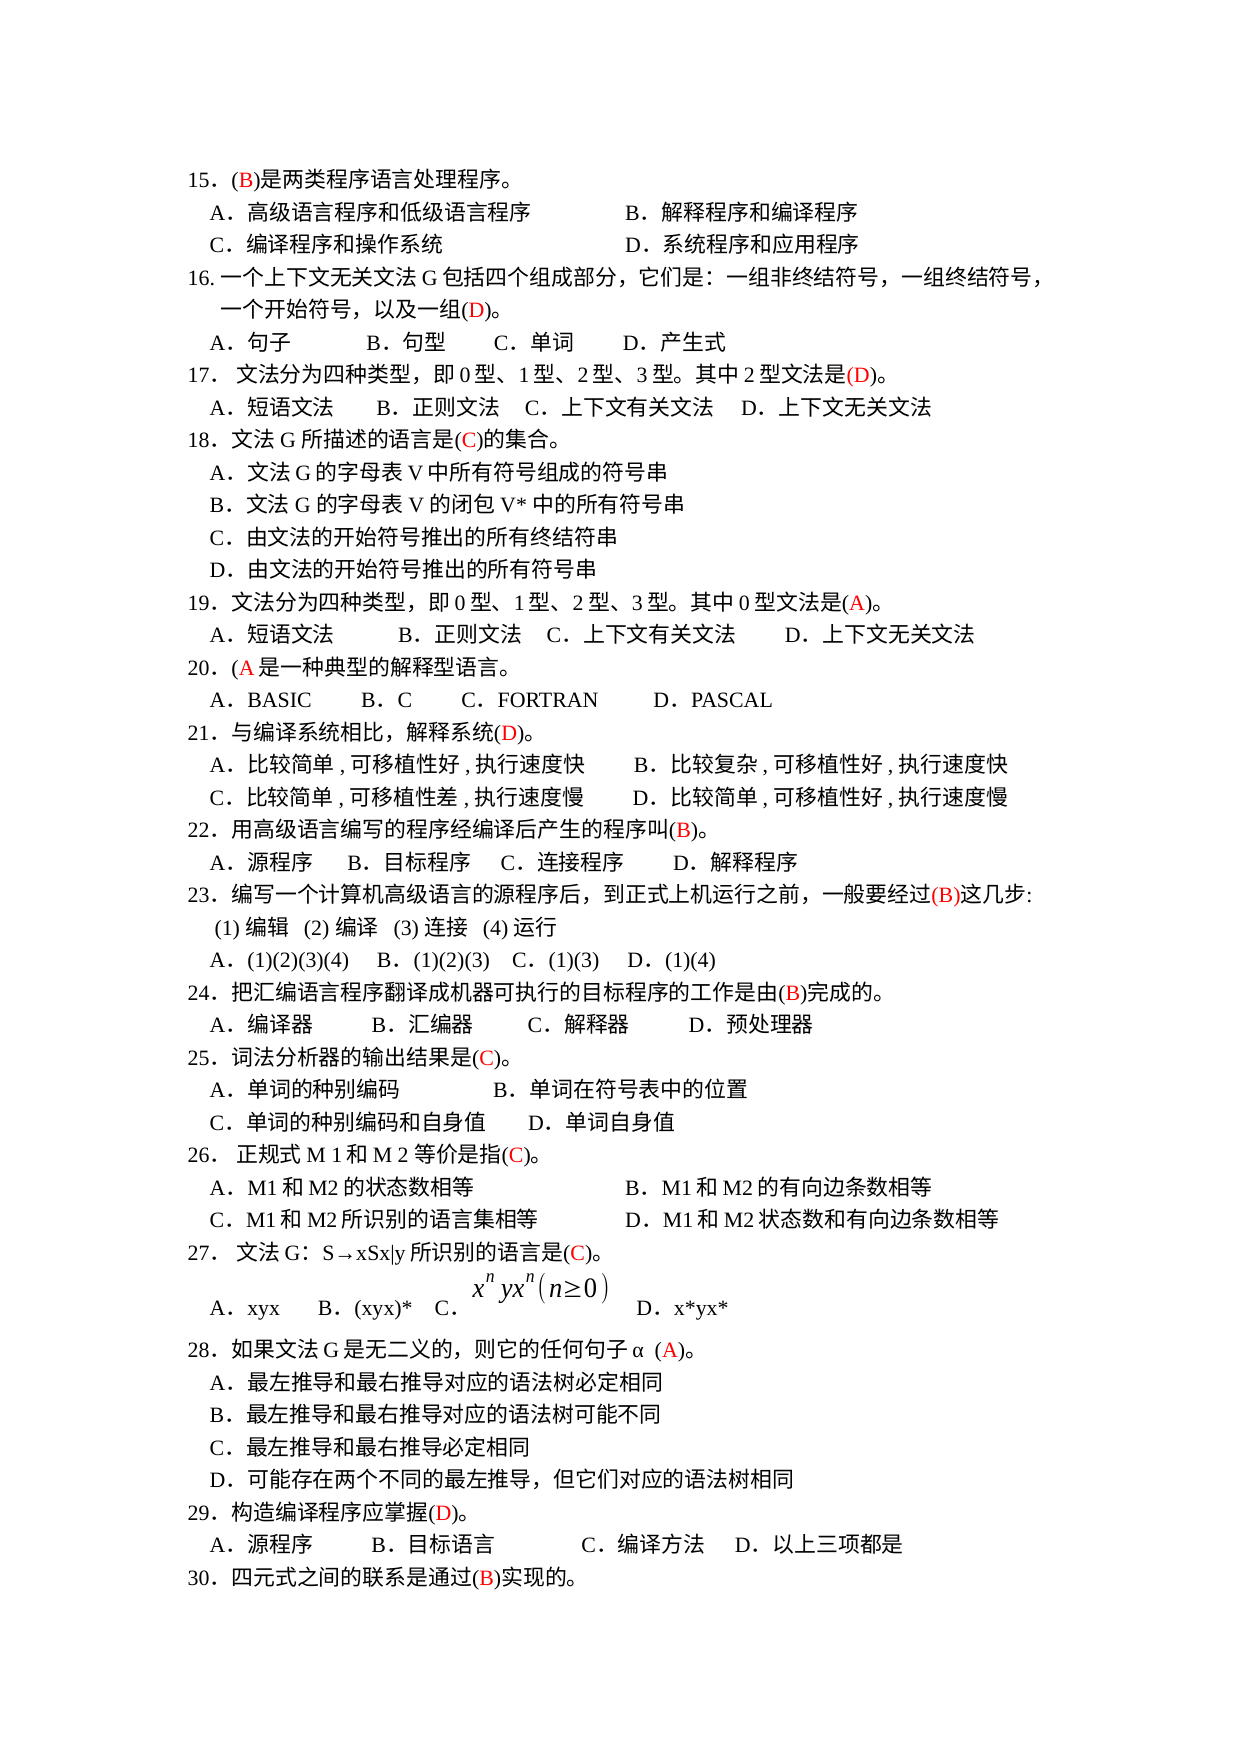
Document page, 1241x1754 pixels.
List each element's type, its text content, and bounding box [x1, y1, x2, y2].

text B．文法 G 的字母表 V 的闭包 V* 中的所有符号串 [187, 487, 1053, 519]
text A．BASIC B．C C．FORTRAN D．PASCAL [187, 682, 1053, 714]
text 27． 文法G：S→xSx|y所识别的语言是(C)。 [187, 1234, 1053, 1267]
text 18．文法 G 所描述的语言是(C)的集合。 [187, 422, 1053, 454]
text 25．词法分析器的输出结果是(C)。 [187, 1039, 1053, 1072]
text 26． 正规式M 1和M 2 等价是指(C)。 [187, 1137, 1053, 1169]
text 19．文法分为四种类型，即0型、1型、2型、3型。其中0型文法是(A)。 [187, 584, 1053, 617]
text A．短语文法 B．正则文法 C．上下文有关文法 D．上下文无关文法 [187, 617, 1053, 649]
text 24．把汇编语言程序翻译成机器可执行的目标程序的工作是由(B)完成的。 [187, 974, 1053, 1007]
text 30．四元式之间的联系是通过(B)实现的。 [187, 1559, 1053, 1592]
text C．由文法的开始符号推出的所有终结符串 [187, 519, 1053, 552]
text A．短语文法 B．正则文法 C．上下文有关文法 D．上下文无关文法 [187, 389, 1053, 422]
text D．可能存在两个不同的最左推导，但它们对应的语法树相同 [187, 1462, 1053, 1494]
text A．单词的种别编码 B．单词在符号表中的位置 [187, 1072, 1053, 1104]
text 21．与编译系统相比，解释系统(D)。 [187, 714, 1053, 747]
text 28．如果文法G是无二义的，则它的任何句子α (A)。 [187, 1332, 1053, 1364]
text 23．编写一个计算机高级语言的源程序后，到正式上机运行之前，一般要经过(B)这几步: [187, 877, 1053, 909]
text 22．用高级语言编写的程序经编译后产生的程序叫(B)。 [187, 812, 1053, 844]
text C．M1和M2所识别的语言集相等 D．M1和M2状态数和有向边条数相等 [187, 1202, 1053, 1234]
text A．高级语言程序和低级语言程序 B．解释程序和编译程序 [187, 194, 1053, 227]
text 16. 一个上下文无关文法G包括四个组成部分，它们是：一组非终结符号，一组终结符号，一个开始符号，以及一组(D)。 [187, 259, 1053, 324]
text C．最左推导和最右推导必定相同 [187, 1429, 1053, 1462]
text 17． 文法分为四种类型，即0型、1型、2型、3型。其中2型文法是(D)。 [187, 357, 1053, 389]
text 15．(B)是两类程序语言处理程序。 [187, 162, 1053, 194]
text D．由文法的开始符号推出的所有符号串 [187, 552, 1053, 584]
text A．比较简单 , 可移植性好 , 执行速度快 B．比较复杂 , 可移植性好 , 执行速度快 [187, 747, 1053, 779]
text A．源程序 B．目标程序 C．连接程序 D．解释程序 [187, 844, 1053, 877]
text A．文法G的字母表V中所有符号组成的符号串 [187, 454, 1053, 487]
text 20．(A是一种典型的解释型语言。 [187, 649, 1053, 682]
text B．最左推导和最右推导对应的语法树可能不同 [187, 1397, 1053, 1429]
text A．xyx B．(xyx)* C． D．x*yx* [187, 1267, 1053, 1332]
text C．单词的种别编码和自身值 D．单词自身值 [187, 1104, 1053, 1137]
text A．源程序 B．目标语言 C．编译方法 D．以上三项都是 [187, 1527, 1053, 1559]
text A．M1和M2的状态数相等 B．M1和M2的有向边条数相等 [187, 1169, 1053, 1202]
text A．(1)(2)(3)(4) B．(1)(2)(3) C．(1)(3) D．(1)(4) [187, 942, 1053, 974]
text A．句子 B．句型 C．单词 D．产生式 [187, 324, 1053, 357]
text C．编译程序和操作系统 D．系统程序和应用程序 [187, 227, 1053, 259]
text A．编译器 B．汇编器 C．解释器 D．预处理器 [187, 1007, 1053, 1039]
text A．最左推导和最右推导对应的语法树必定相同 [187, 1364, 1053, 1397]
text (1) 编辑 (2) 编译 (3) 连接 (4) 运行 [187, 909, 1053, 942]
text 29．构造编译程序应掌握(D)。 [187, 1494, 1053, 1527]
text C．比较简单 , 可移植性差 , 执行速度慢 D．比较简单 , 可移植性好 , 执行速度慢 [187, 779, 1053, 812]
